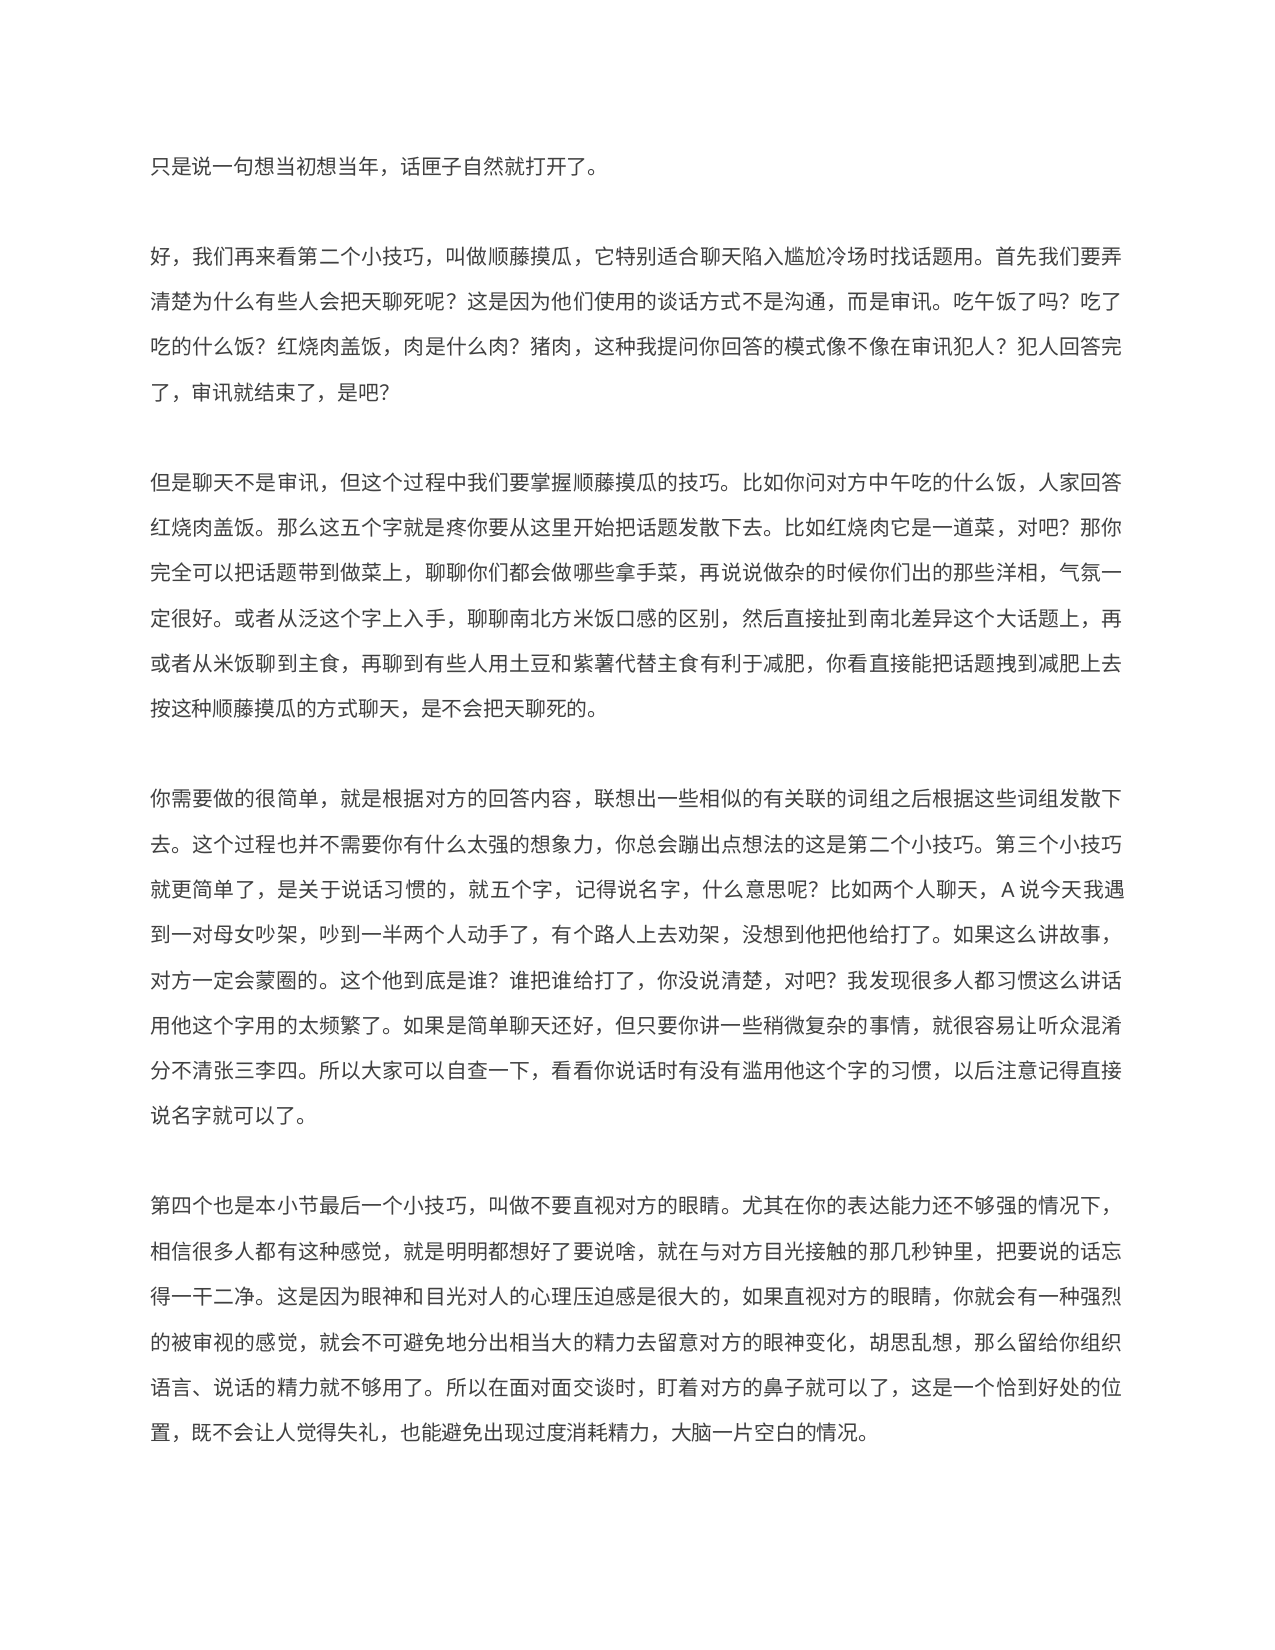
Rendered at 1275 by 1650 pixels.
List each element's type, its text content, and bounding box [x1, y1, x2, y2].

text 好，我们再来看第二个小技巧，叫做顺藤摸瓜，它特别适合聊天陷入尴尬冷场时找话题用。首先我们要弄清楚为什么有些人会把天聊死呢？这是因为他们使用的谈话方式不是沟通，而是审讯。吃午饭了吗？吃了吃的什么饭？红烧肉盖饭，肉是什么肉？猪肉，这种我提问你回答的模式像不像在审讯犯人？犯人回答完了，审讯就结束了，是吧？ [150, 240, 1125, 406]
text 你需要做的很简单，就是根据对方的回答内容，联想出一些相似的有关联的词组之后根据这些词组发散下去。这个过程也并不需要你有什么太强的想象力，你总会蹦出点想法的这是第二个小技巧。第三个小技巧就更简单了，是关于说话习惯的，就五个字，记得说名字，什么意思呢？比如两个人聊天，A说今天我遇到一对母女吵架，吵到一半两个人动手了，有个路人上去劝架，没想到他把他给打了。如果这么讲故事，对方一定会蒙圈的。这个他到底是谁？谁把谁给打了，你没说清楚，对吧？我发现很多人都习惯这么讲话，用他这个字用的太频繁了。如果是简单聊天还好，但只要你讲一些稍微复杂的事情，就很容易让听众混淆，分不清张三李四。所以大家可以自查一下，看看你说话时有没有滥用他这个字的习惯，以后注意记得直接说名字就可以了。 [150, 782, 1125, 1130]
text 第四个也是本小节最后一个小技巧，叫做不要直视对方的眼睛。尤其在你的表达能力还不够强的情况下，相信很多人都有这种感觉，就是明明都想好了要说啥，就在与对方目光接触的那几秒钟里，把要说的话忘得一干二净。这是因为眼神和目光对人的心理压迫感是很大的，如果直视对方的眼睛，你就会有一种强烈的被审视的感觉，就会不可避免地分出相当大的精力去留意对方的眼神变化，胡思乱想，那么留给你组织语言、说话的精力就不够用了。所以在面对面交谈时，盯着对方的鼻子就可以了，这是一个恰到好处的位置，既不会让人觉得失礼，也能避免出现过度消耗精力，大脑一片空白的情况。 [150, 1190, 1125, 1447]
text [150, 150, 1125, 180]
text 但是聊天不是审讯，但这个过程中我们要掌握顺藤摸瓜的技巧。比如你问对方中午吃的什么饭，人家回答红烧肉盖饭。那么这五个字就是疼你要从这里开始把话题发散下去。比如红烧肉它是一道菜，对吧？那你完全可以把话题带到做菜上，聊聊你们都会做哪些拿手菜，再说说做杂的时候你们出的那些洋相，气氛一定很好。或者从泛这个字上入手，聊聊南北方米饭口感的区别，然后直接扯到南北差异这个大话题上，再或者从米饭聊到主食，再聊到有些人用土豆和紫薯代替主食有利于减肥，你看直接能把话题拽到减肥上去。按这种顺藤摸瓜的方式聊天，是不会把天聊死的。 [150, 466, 1125, 723]
